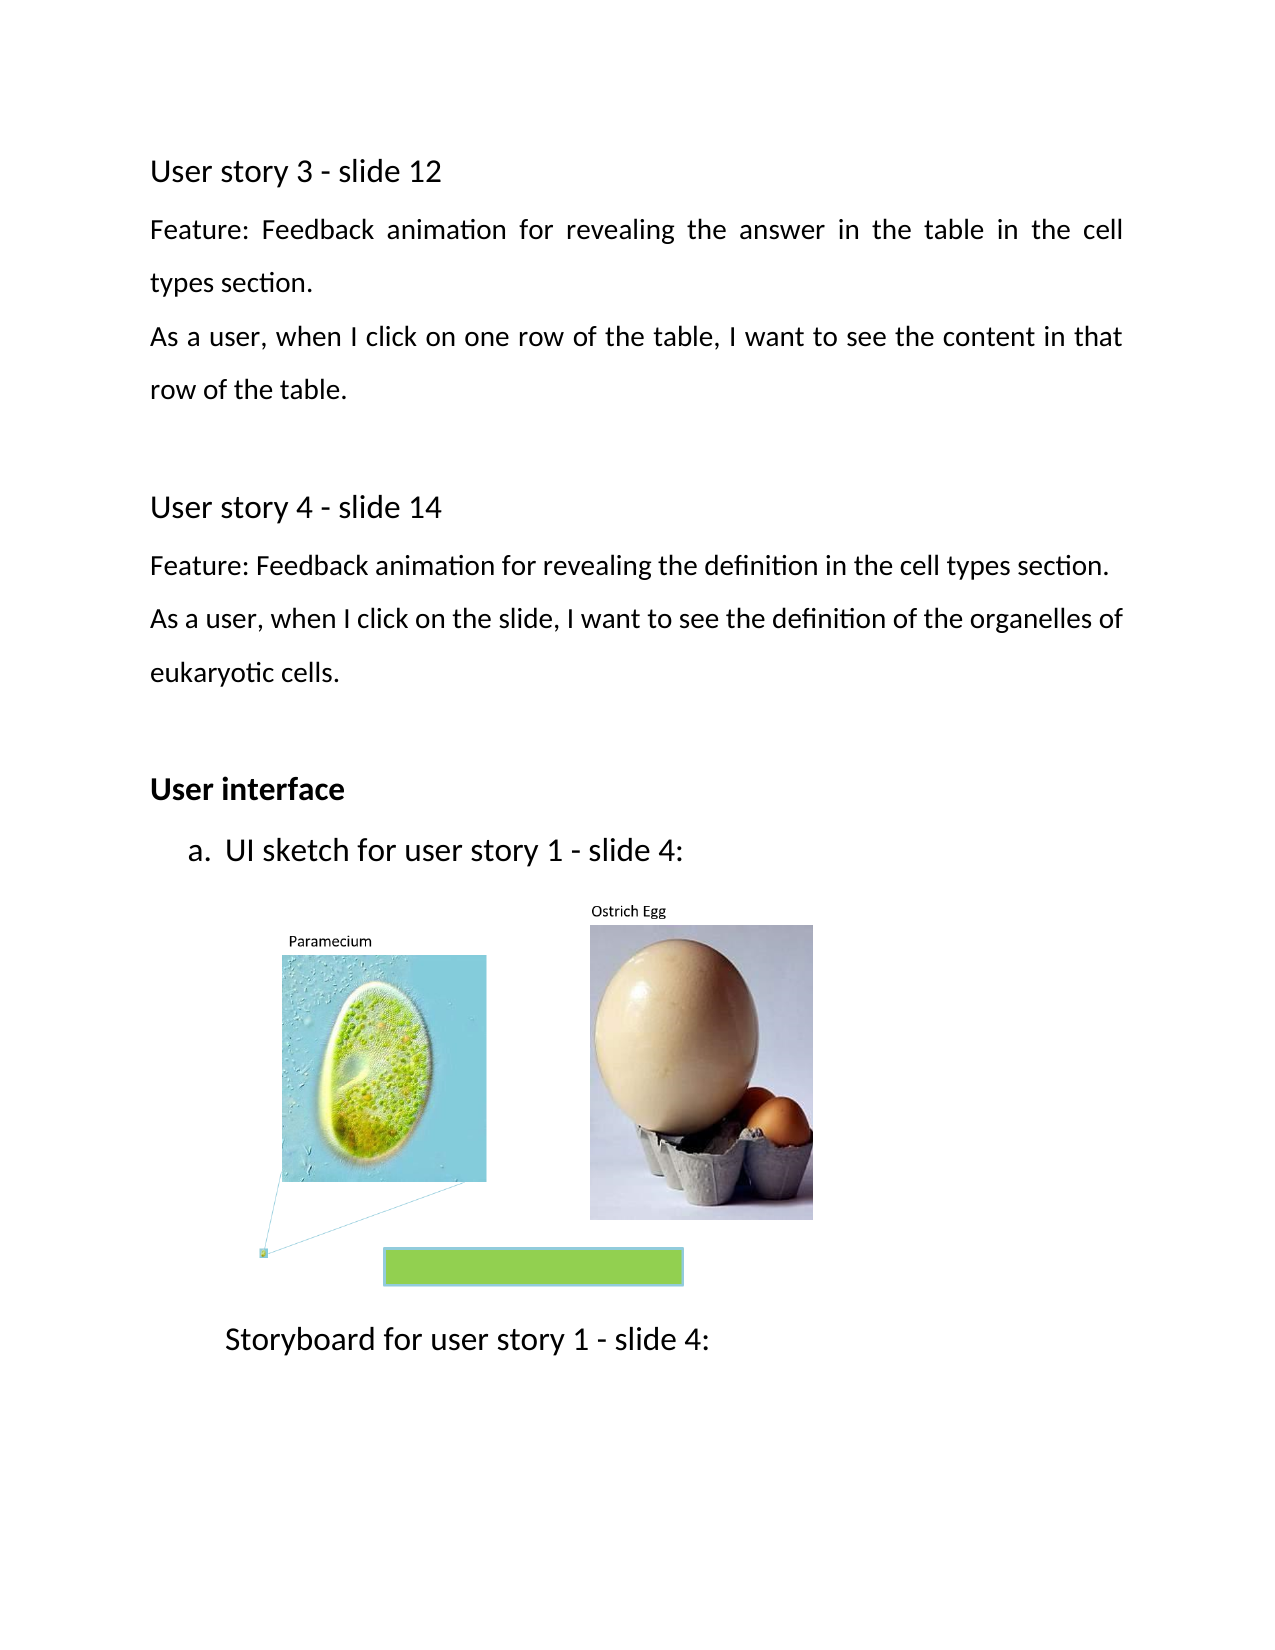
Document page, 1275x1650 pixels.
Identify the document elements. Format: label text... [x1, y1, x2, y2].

text User interface [150, 768, 1125, 809]
text User story 4 - slide 14 [150, 486, 1125, 527]
list UI sketch for user story 1 - slide 4: [187, 829, 1125, 870]
text Storyboard for user story 1 - slide 4: [225, 1318, 1125, 1358]
picture [225, 890, 865, 1305]
text As a user, when I click on one row of the table, I want to see the content in that row of the table. [150, 318, 1125, 407]
text Feature: Feedback animation for revealing the definition in the cell types section. [150, 547, 1125, 582]
text User story 3 - slide 12 [150, 150, 1125, 191]
text Feature: Feedback animation for revealing the answer in the table in the cell types section. [150, 211, 1125, 300]
text As a user, when I click on the slide, I want to see the definition of the organelles of eukaryotic cells. [150, 600, 1125, 689]
